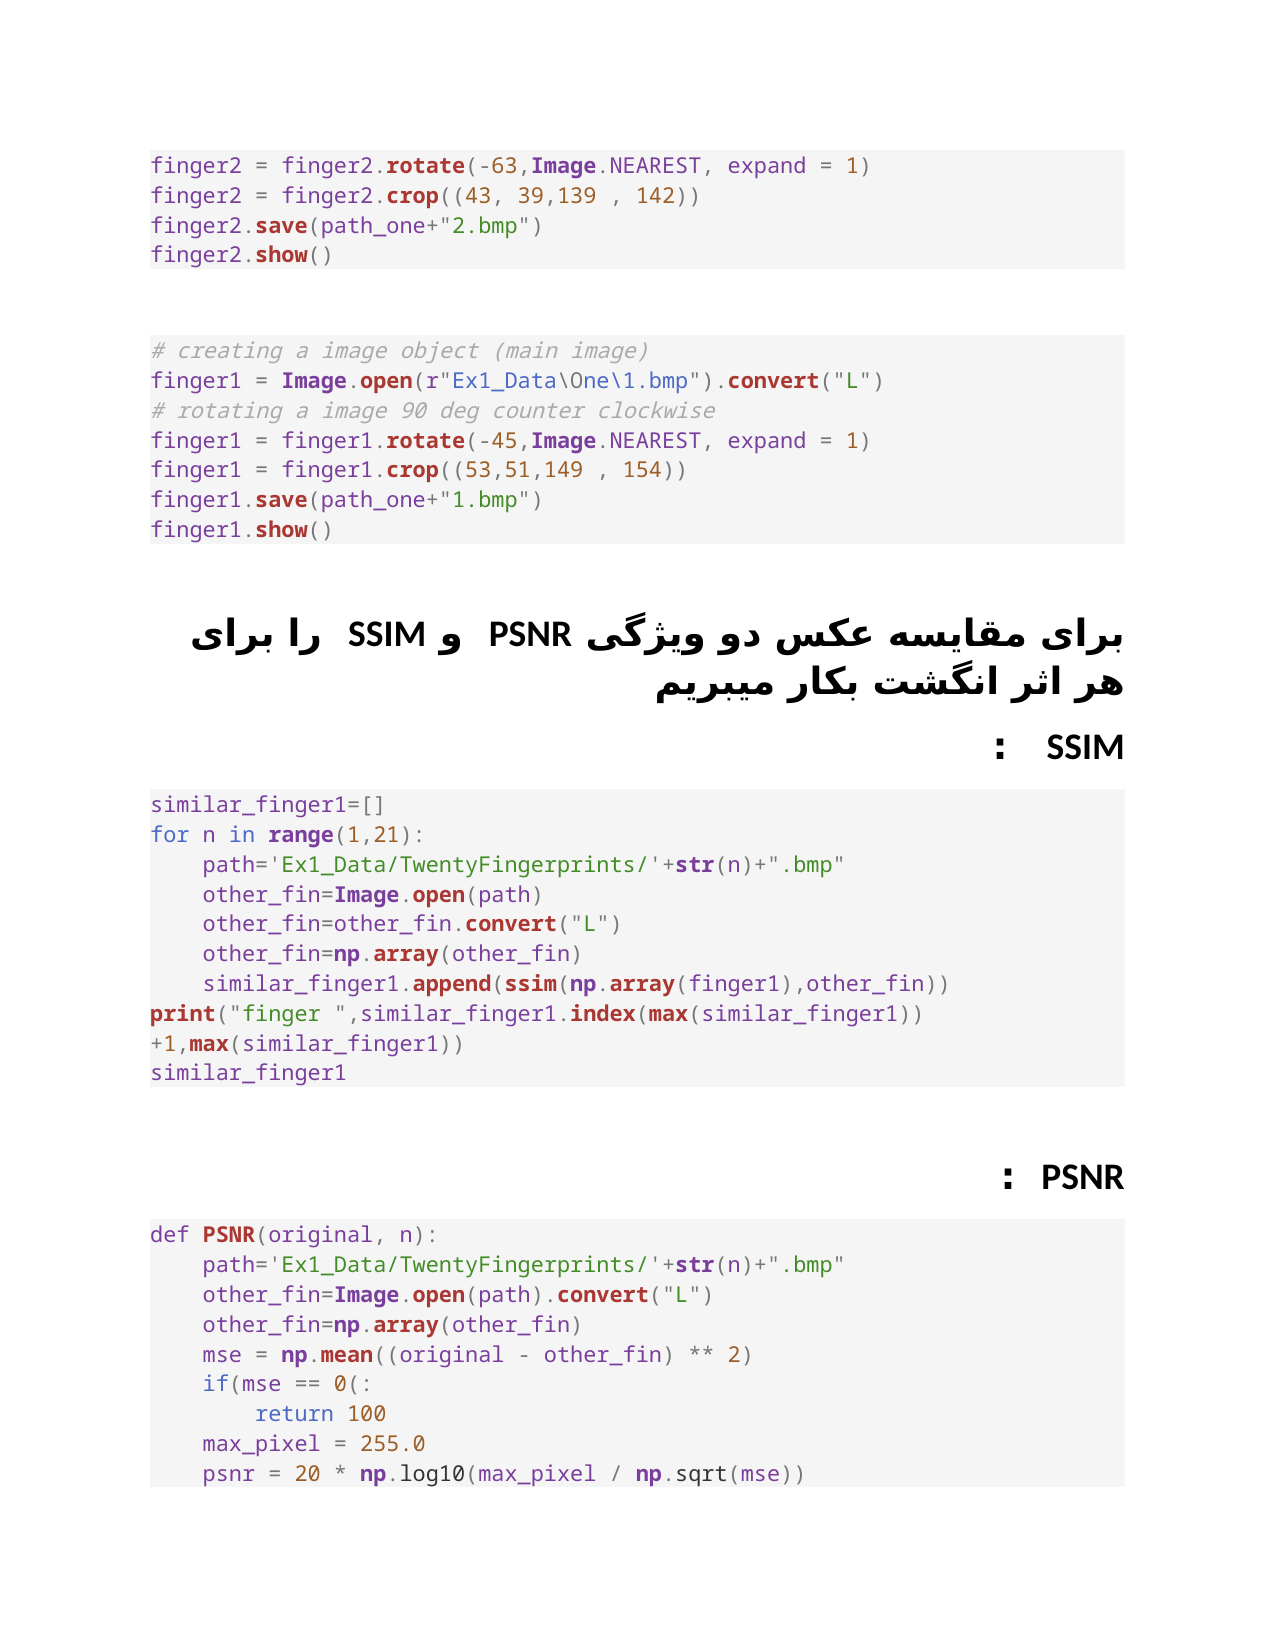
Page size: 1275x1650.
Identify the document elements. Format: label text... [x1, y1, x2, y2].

text def PSNR(original, n): [150, 1219, 1125, 1249]
text finger2.show() [150, 239, 1125, 269]
text finger1.save(path_one+"1.bmp") [150, 484, 1125, 514]
text finger2 = finger2.rotate(-63,Image.NEAREST, expand = 1) [150, 150, 1125, 180]
text other_fin=np.array(other_fin) [150, 1309, 1125, 1338]
text other_fin=np.array(other_fin) [150, 938, 1125, 968]
text SSIM : [150, 723, 1125, 769]
text # creating a image object (main image) [150, 335, 1125, 365]
text # rotating a image 90 deg counter clockwise [150, 395, 1125, 425]
text return 100 [150, 1398, 1125, 1428]
text other_fin=other_fin.convert("L") [150, 908, 1125, 938]
text max_pixel = 255.0 [150, 1428, 1125, 1458]
text other_fin=Image.open(path) [150, 878, 1125, 908]
text path='Ex1_Data/TwentyFingerprints/'+str(n)+".bmp" [150, 1249, 1125, 1279]
text for n in range(1,21): [150, 819, 1125, 849]
text similar_finger1 [150, 1057, 1125, 1087]
text برای مقایسه عکس دو ویژگی PSNR و SSIM را برای هر اثر انگشت بکار میبریم [150, 610, 1125, 703]
text finger1 = Image.open(r"Ex1_Data\One\1.bmp").convert("L") [150, 365, 1125, 395]
text path='Ex1_Data/TwentyFingerprints/'+str(n)+".bmp" [150, 849, 1125, 878]
text print("finger ",similar_finger1.index(max(similar_finger1))+1,max(similar_finger1)) [150, 998, 1125, 1057]
text psnr = 20 * np.log10(max_pixel / np.sqrt(mse)) [150, 1458, 1125, 1487]
text finger2 = finger2.crop((43, 39,139 , 142)) [150, 180, 1125, 209]
text similar_finger1=[] [150, 789, 1125, 819]
text PSNR : [150, 1153, 1125, 1199]
text finger2.save(path_one+"2.bmp") [150, 209, 1125, 239]
text finger1 = finger1.crop((53,51,149 , 154)) [150, 454, 1125, 484]
text other_fin=Image.open(path).convert("L") [150, 1279, 1125, 1309]
text mse = np.mean((original - other_fin) ** 2) [150, 1338, 1125, 1368]
text finger1.show() [150, 514, 1125, 544]
text if(mse == 0(: [150, 1368, 1125, 1398]
text finger1 = finger1.rotate(-45,Image.NEAREST, expand = 1) [150, 425, 1125, 454]
text similar_finger1.append(ssim(np.array(finger1),other_fin)) [150, 968, 1125, 998]
